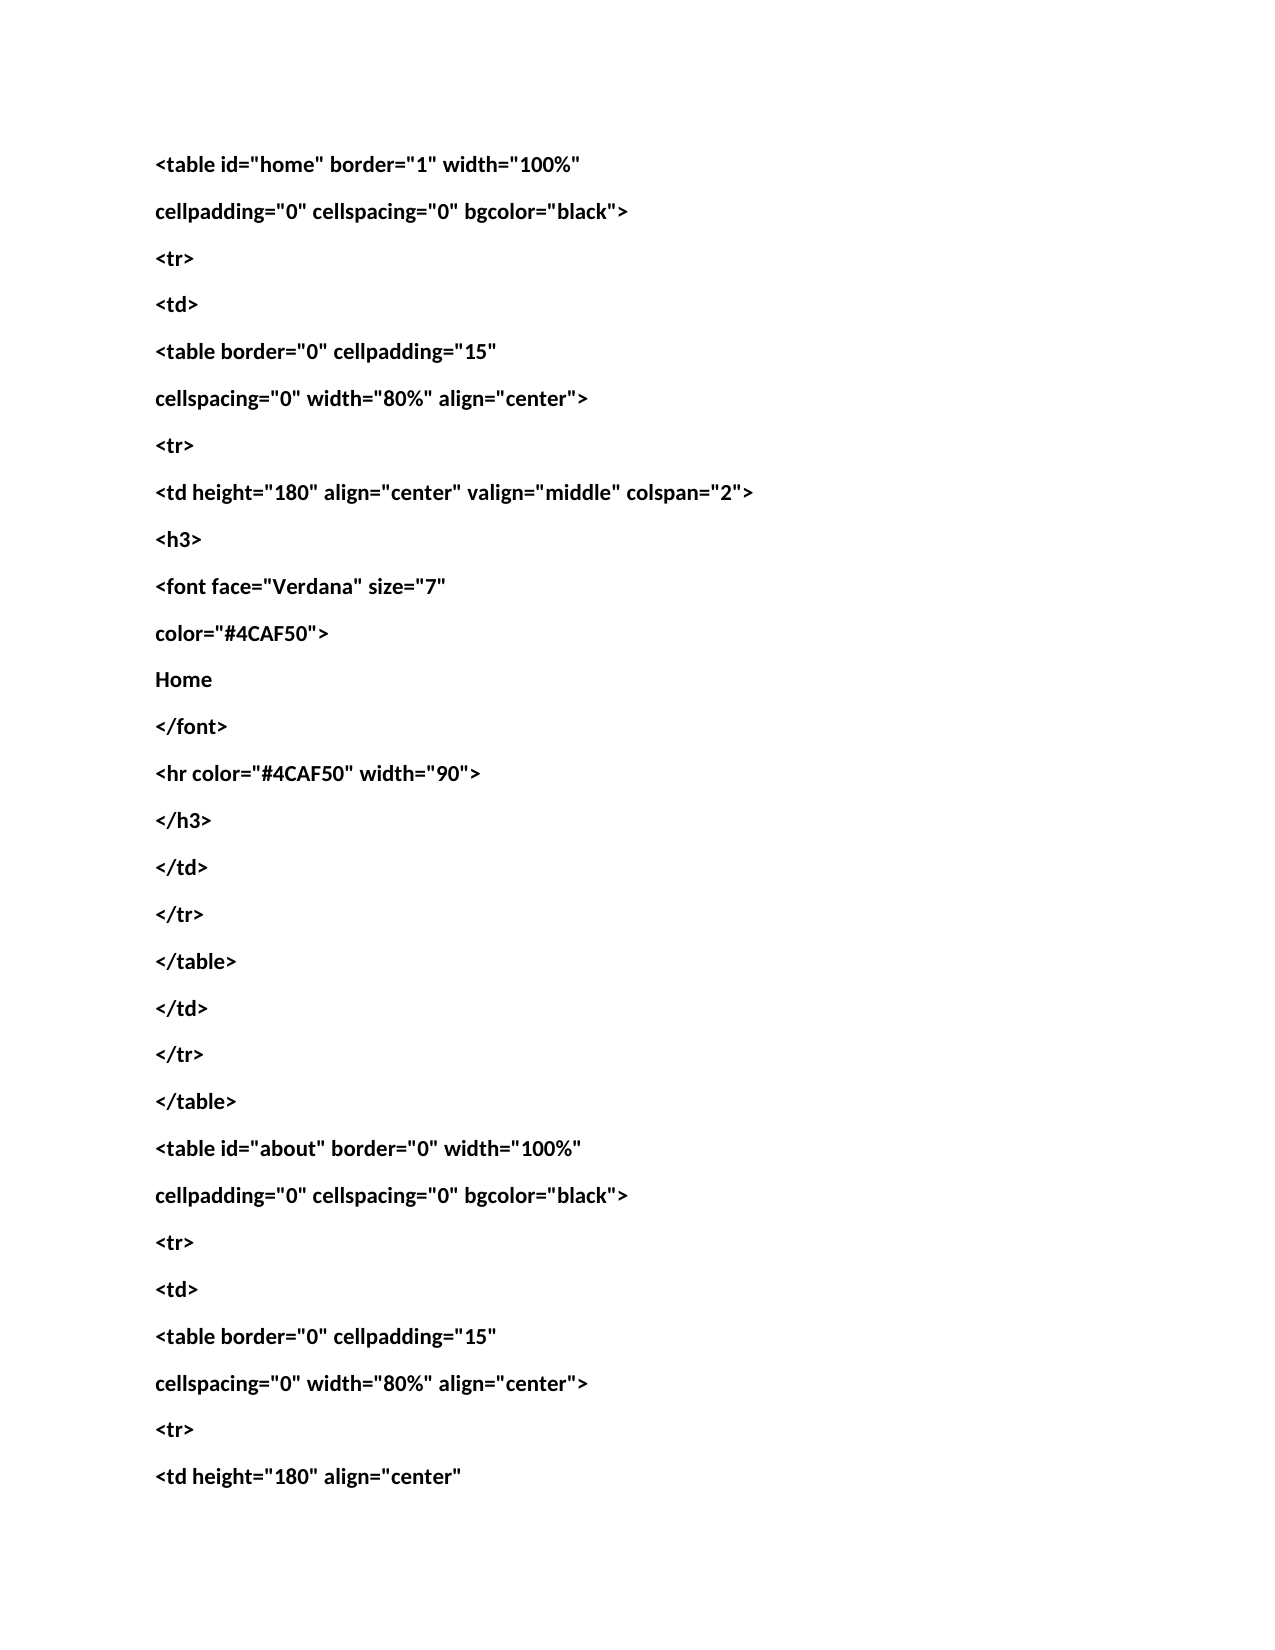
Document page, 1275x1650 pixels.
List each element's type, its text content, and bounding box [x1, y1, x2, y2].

text </tr> [150, 900, 1125, 928]
text cellspacing="0" width="80%" align="center"> [150, 384, 1125, 412]
text </td> [150, 994, 1125, 1022]
text </font> [150, 712, 1125, 741]
text <font face="Verdana" size="7" [150, 572, 1125, 600]
text <td height="180" align="center" valign="middle" colspan="2"> [150, 478, 1125, 506]
text cellpadding="0" cellspacing="0" bgcolor="black"> [150, 1181, 1125, 1209]
text </td> [150, 853, 1125, 881]
text <table id="about" border="0" width="100%" [150, 1134, 1125, 1162]
text <td> [150, 291, 1125, 319]
text cellpadding="0" cellspacing="0" bgcolor="black"> [150, 197, 1125, 225]
text </tr> [150, 1041, 1125, 1069]
text <table border="0" cellpadding="15" [150, 337, 1125, 366]
text <table id="home" border="1" width="100%" [150, 150, 1125, 178]
text Home [150, 666, 1125, 694]
text <hr color="#4CAF50" width="90"> [150, 759, 1125, 787]
text <td height="180" align="center" [150, 1462, 1125, 1491]
text <table border="0" cellpadding="15" [150, 1322, 1125, 1350]
text </h3> [150, 806, 1125, 834]
text cellspacing="0" width="80%" align="center"> [150, 1369, 1125, 1397]
text <tr> [150, 431, 1125, 459]
text color="#4CAF50"> [150, 619, 1125, 647]
text <tr> [150, 1228, 1125, 1256]
text <h3> [150, 525, 1125, 553]
text <tr> [150, 244, 1125, 272]
text <tr> [150, 1416, 1125, 1444]
text </table> [150, 1087, 1125, 1116]
text </table> [150, 947, 1125, 975]
text <td> [150, 1275, 1125, 1303]
